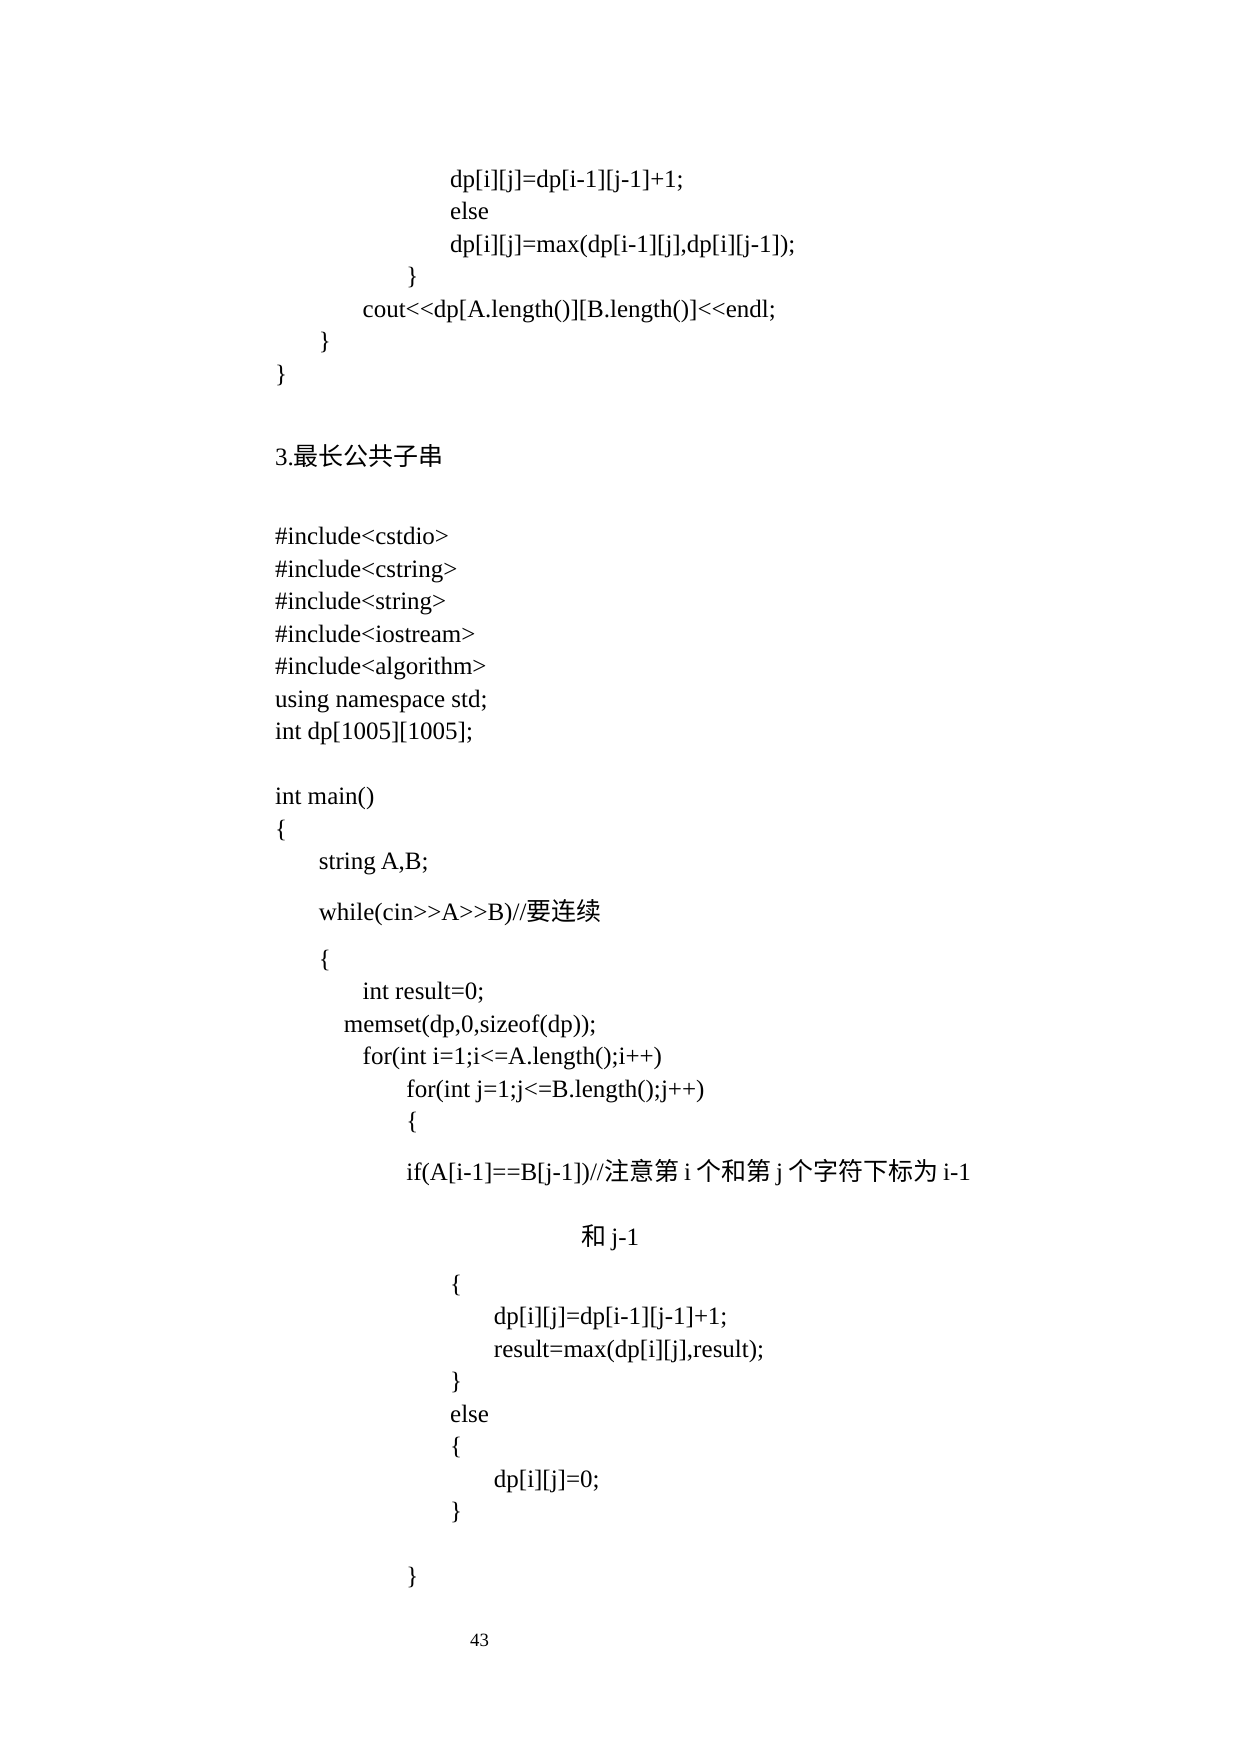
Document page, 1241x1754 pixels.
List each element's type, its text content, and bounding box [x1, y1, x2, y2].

text } [275, 259, 1053, 292]
text { [231, 812, 1053, 844]
text #include<iostream> [231, 617, 1053, 649]
text { [231, 1429, 1053, 1462]
list 最长公共子串 [231, 422, 1053, 487]
text #include<cstring> [231, 552, 1053, 584]
text dp[i][j]=dp[i-1][j-1]+1; [275, 162, 1053, 194]
text } [231, 1494, 1053, 1527]
text else [231, 1397, 1053, 1429]
text } [275, 324, 1053, 357]
text cout<<dp[A.length()][B.length()]<<endl; [275, 292, 1053, 324]
text string A,B; [231, 844, 1053, 877]
text int dp[1005][1005]; [231, 714, 1053, 747]
text while(cin>>A>>B)//要连续 [231, 877, 1053, 942]
text if(A[i-1]==B[j-1])//注意第i个和第j个字符下标为i-1 和j-1 [231, 1137, 1053, 1267]
text for(int i=1;i<=A.length();i++) [231, 1039, 1053, 1072]
text #include<string> [231, 584, 1053, 617]
text #include<cstdio> [231, 519, 1053, 552]
text int main() [231, 779, 1053, 812]
text dp[i][j]=0; [231, 1462, 1053, 1494]
text { [231, 1267, 1053, 1299]
text dp[i][j]=dp[i-1][j-1]+1; [231, 1299, 1053, 1332]
text dp[i][j]=max(dp[i-1][j],dp[i][j-1]); [275, 227, 1053, 259]
text for(int j=1;j<=B.length();j++) [231, 1072, 1053, 1104]
text { [231, 942, 1053, 974]
text result=max(dp[i][j],result); [231, 1332, 1053, 1364]
text memset(dp,0,sizeof(dp)); [231, 1007, 1053, 1039]
text { [231, 1104, 1053, 1137]
text } [275, 357, 1053, 389]
text } [231, 1559, 1053, 1592]
text using namespace std; [231, 682, 1053, 714]
text int result=0; [231, 974, 1053, 1007]
text #include<algorithm> [231, 649, 1053, 682]
text else [275, 194, 1053, 227]
text } [231, 1364, 1053, 1397]
